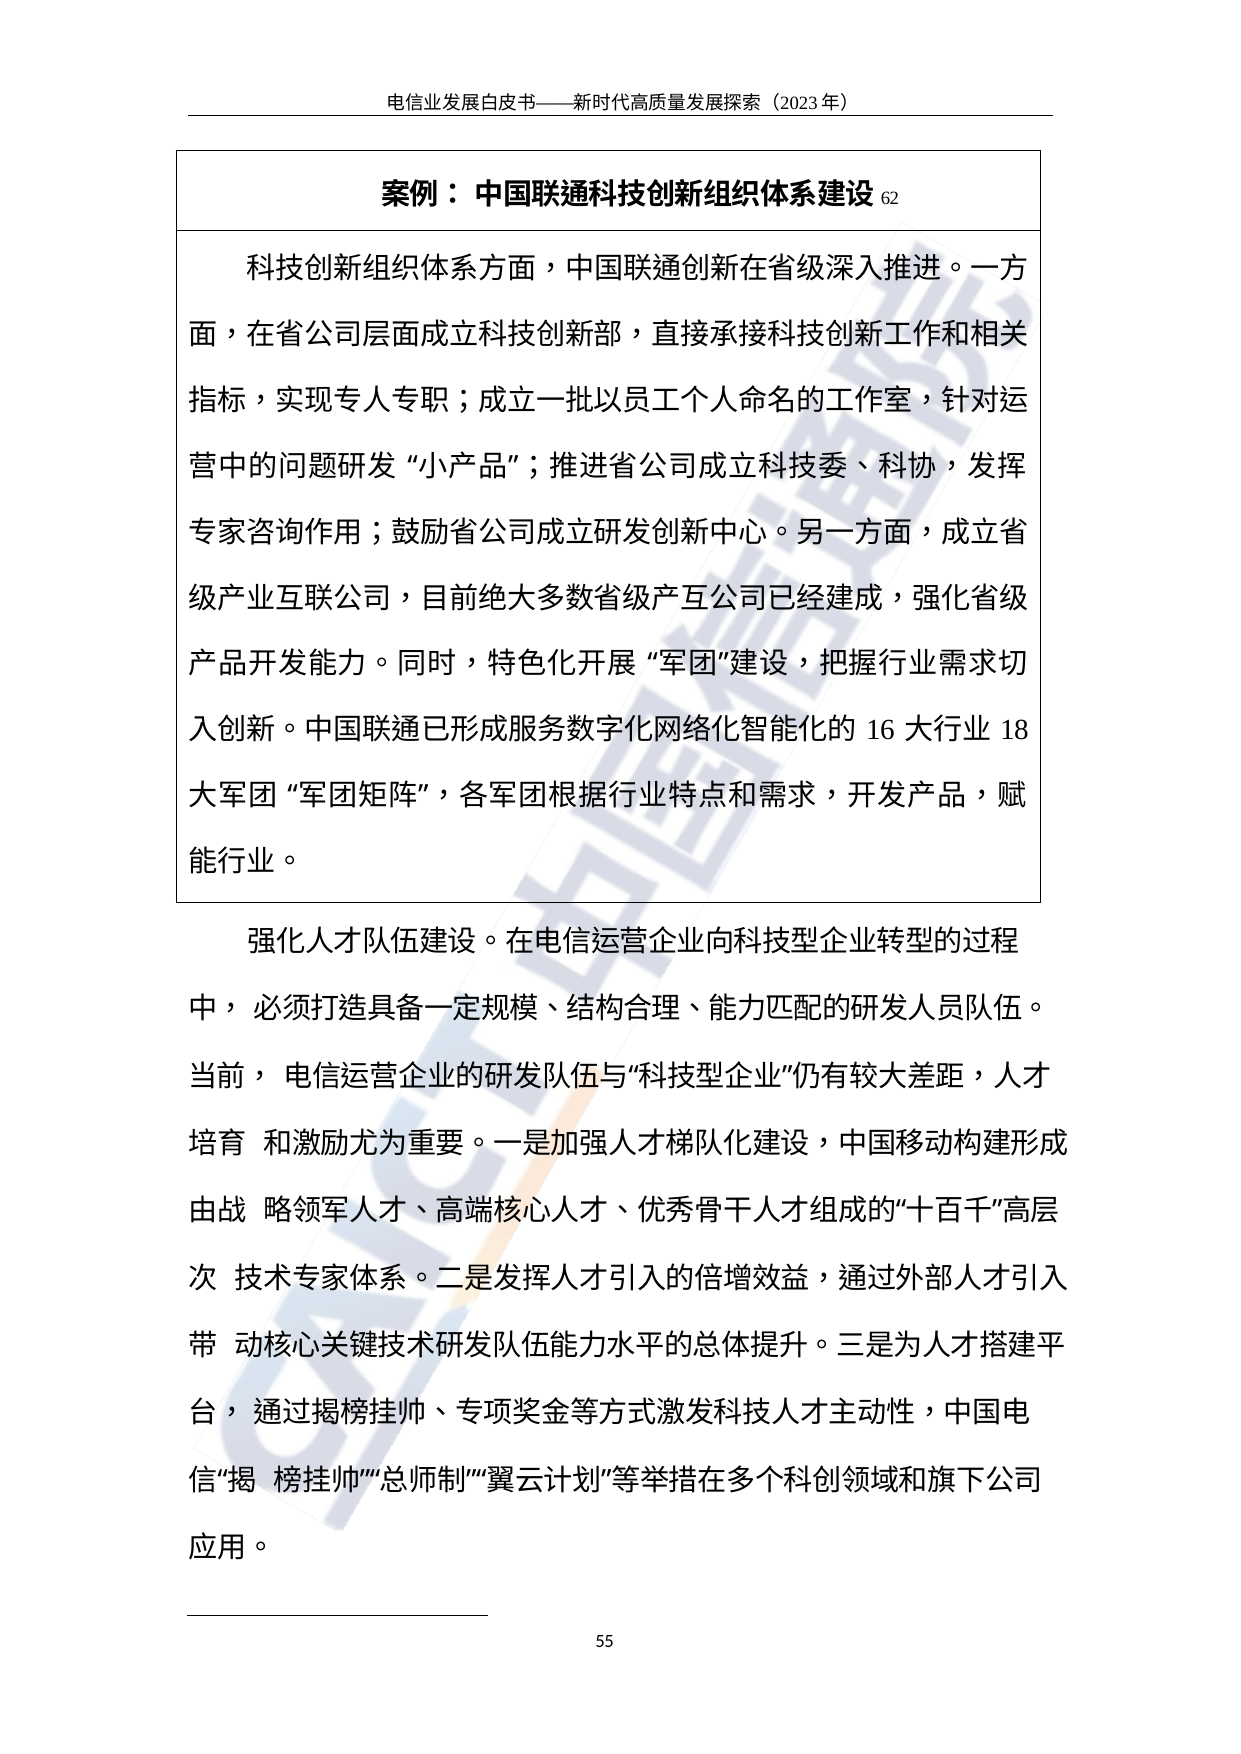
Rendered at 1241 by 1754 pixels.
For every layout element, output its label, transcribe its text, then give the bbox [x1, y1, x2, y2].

table_header 案例： 中国联通科技创新组织体系建设62 [177, 151, 1040, 230]
table_cell 科技创新组织体系方面，中国联通创新在省级深入推进。一方 面，在省公司层面成立科技创新部，直接承接科技创新工作和相关 指标，实现专人专职；成立一批以员工个人命名的工作室，针对运 营中的问题研发 “小产品”；推进省公司成立科技委、科协，发挥 专家咨询作用；鼓励省公司成立研发创新中心。另一方面，成立省 级产业互联公司，目前绝大多数省级产互公司已经建成，强化省级 产品开发能力。同时，特色化开展 “军团”建设，把握行业需求切 入创新。中国联通已形成服务数字化网络化智能化的 16 大行业 18 大军团 “军团矩阵”，各军团根据行业特点和需求，开发产品，赋 能行业。 [177, 231, 1040, 902]
picture [194, 222, 1047, 920]
text 强化人才队伍建设。在电信运营企业向科技型企业转型的过程中， 必须打造具备一定规模、结构合理、能力匹配的研发人员队伍。当前， 电信运营企业的研发队伍与“科技型企业”仍有较大差距，人才培育 和激励尤为重要。一是加强人才梯队化建设，中国移动构建形成由战 略领军人才、高端核心人才、优秀骨干人才组成的“十百千”高层次 技术专家体系。二是发挥人才引入的倍增效益，通过外部人才引入带 动核心关键技术研发队伍能力水平的总体提升。三是为人才搭建平台， 通过揭榜挂帅、专项奖金等方式激发科技人才主动性，中国电信“揭 榜挂帅”“总师制”“翼云计划”等举措在多个科创领域和旗下公司 应用。 [188, 920, 1075, 1566]
